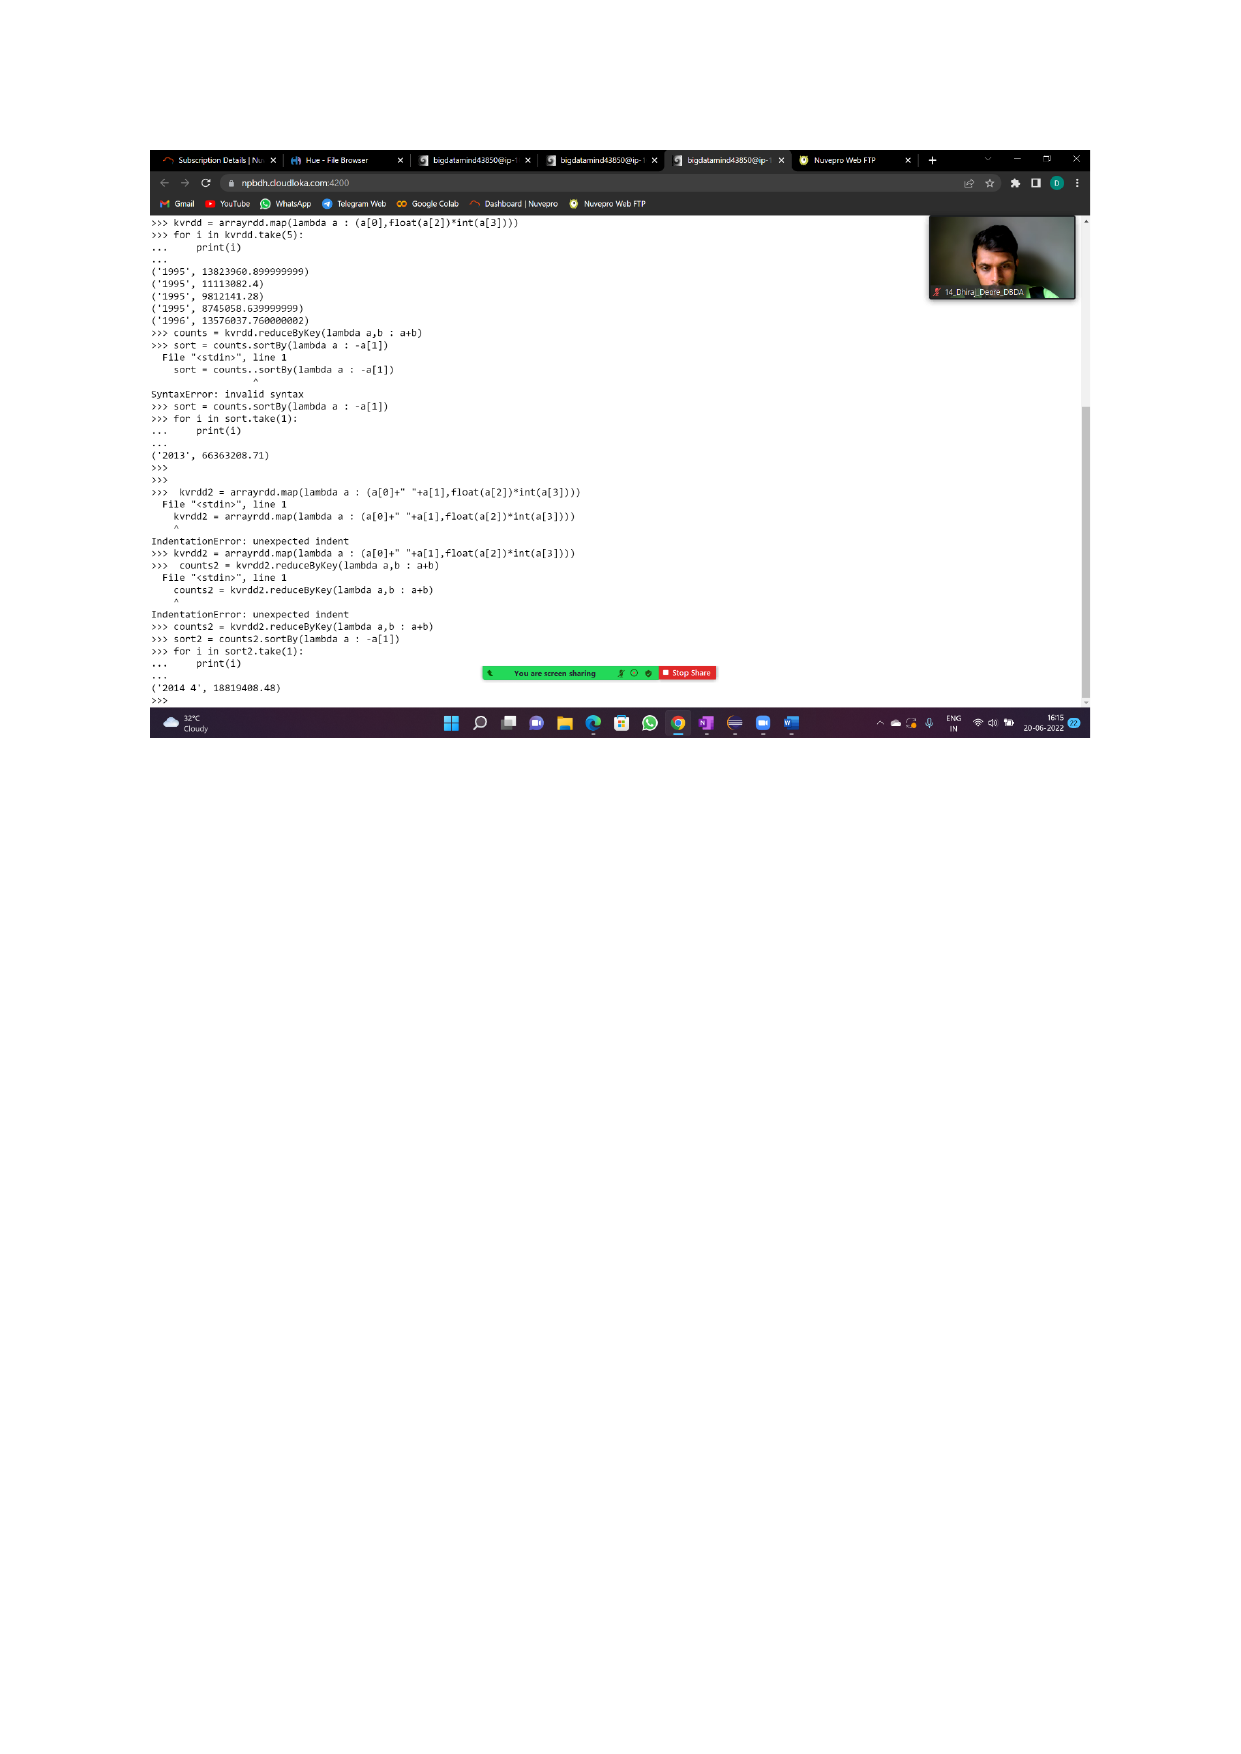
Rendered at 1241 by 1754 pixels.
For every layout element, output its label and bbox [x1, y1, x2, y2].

picture [150, 150, 1091, 738]
